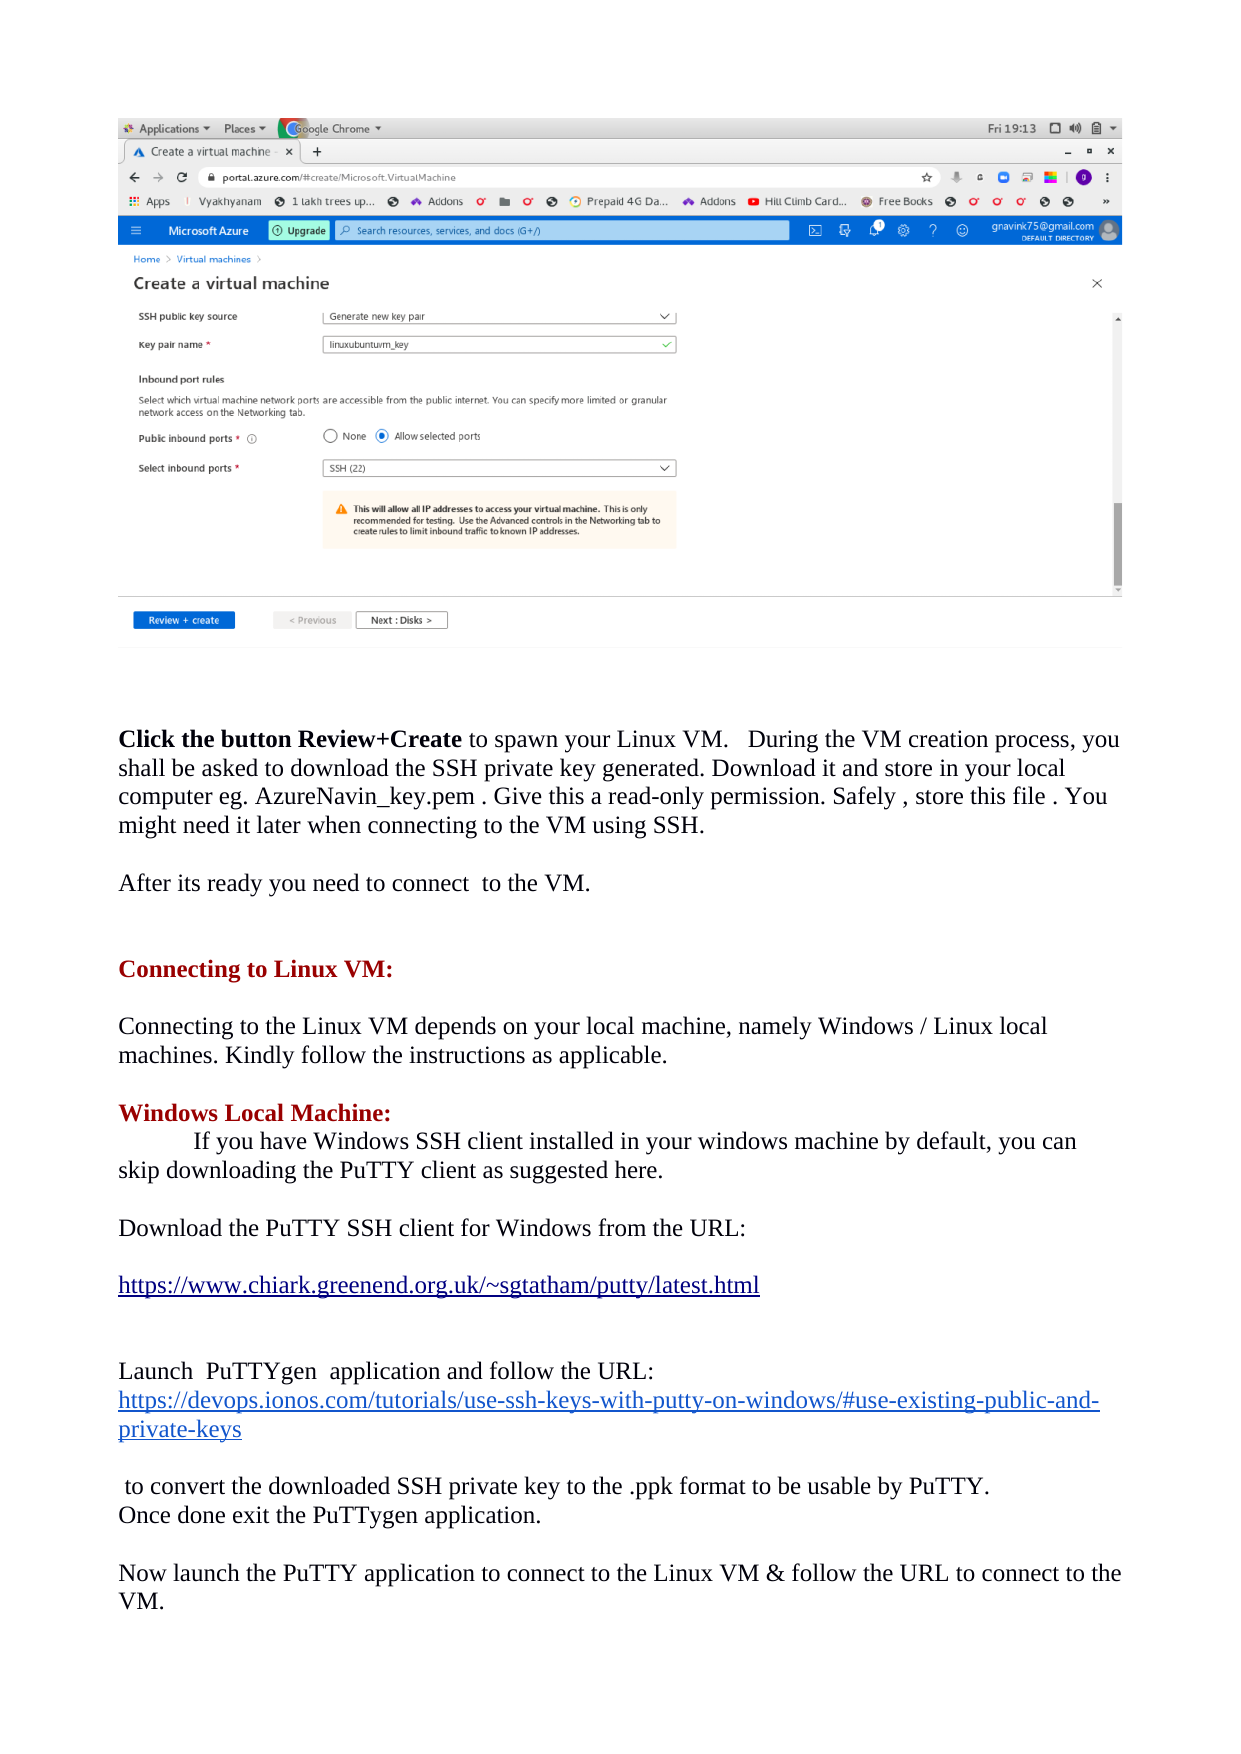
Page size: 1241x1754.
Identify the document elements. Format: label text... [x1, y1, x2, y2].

text If you have Windows SSH client installed in your windows machine by default, you can skip downloading the PuTTY client as suggested here. [118, 1126, 1122, 1184]
text to convert the downloaded SSH private key to the .ppk format to be usable by PuTTY. [118, 1471, 1122, 1500]
text After its ready you need to connect to the VM. [118, 868, 1122, 896]
picture [118, 118, 1123, 648]
text Now launch the PuTTY application to connect to the Linux VM & follow the URL to connect to the VM. [118, 1558, 1122, 1615]
text Once done exit the PuTTygen application. [118, 1500, 1122, 1529]
text Connecting to Linux VM: [118, 954, 1122, 983]
text Connecting to the Linux VM depends on your local machine, namely Windows / Linux local machines. Kindly follow the instructions as applicable. [118, 1011, 1122, 1069]
text Windows Local Machine: [118, 1098, 1122, 1126]
text Click the button Review+Create to spawn your Linux VM. During the VM creation process, you shall be asked to download the SSH private key generated. Download it and store in your local computer eg. AzureNavin_key.pem . Give this a read-only permission. Safely , store this file . You might need it later when connecting to the VM using SSH. [118, 724, 1122, 839]
text Launch PuTTYgen application and follow the URL: [118, 1356, 1122, 1385]
text https://www.chiark.greenend.org.uk/~sgtatham/putty/latest.html [118, 1270, 1122, 1299]
text Download the PuTTY SSH client for Windows from the URL: [118, 1213, 1122, 1241]
text https://devops.ionos.com/tutorials/use-ssh-keys-with-putty-on-windows/#use-existing-public-and-private-keys [118, 1385, 1122, 1443]
